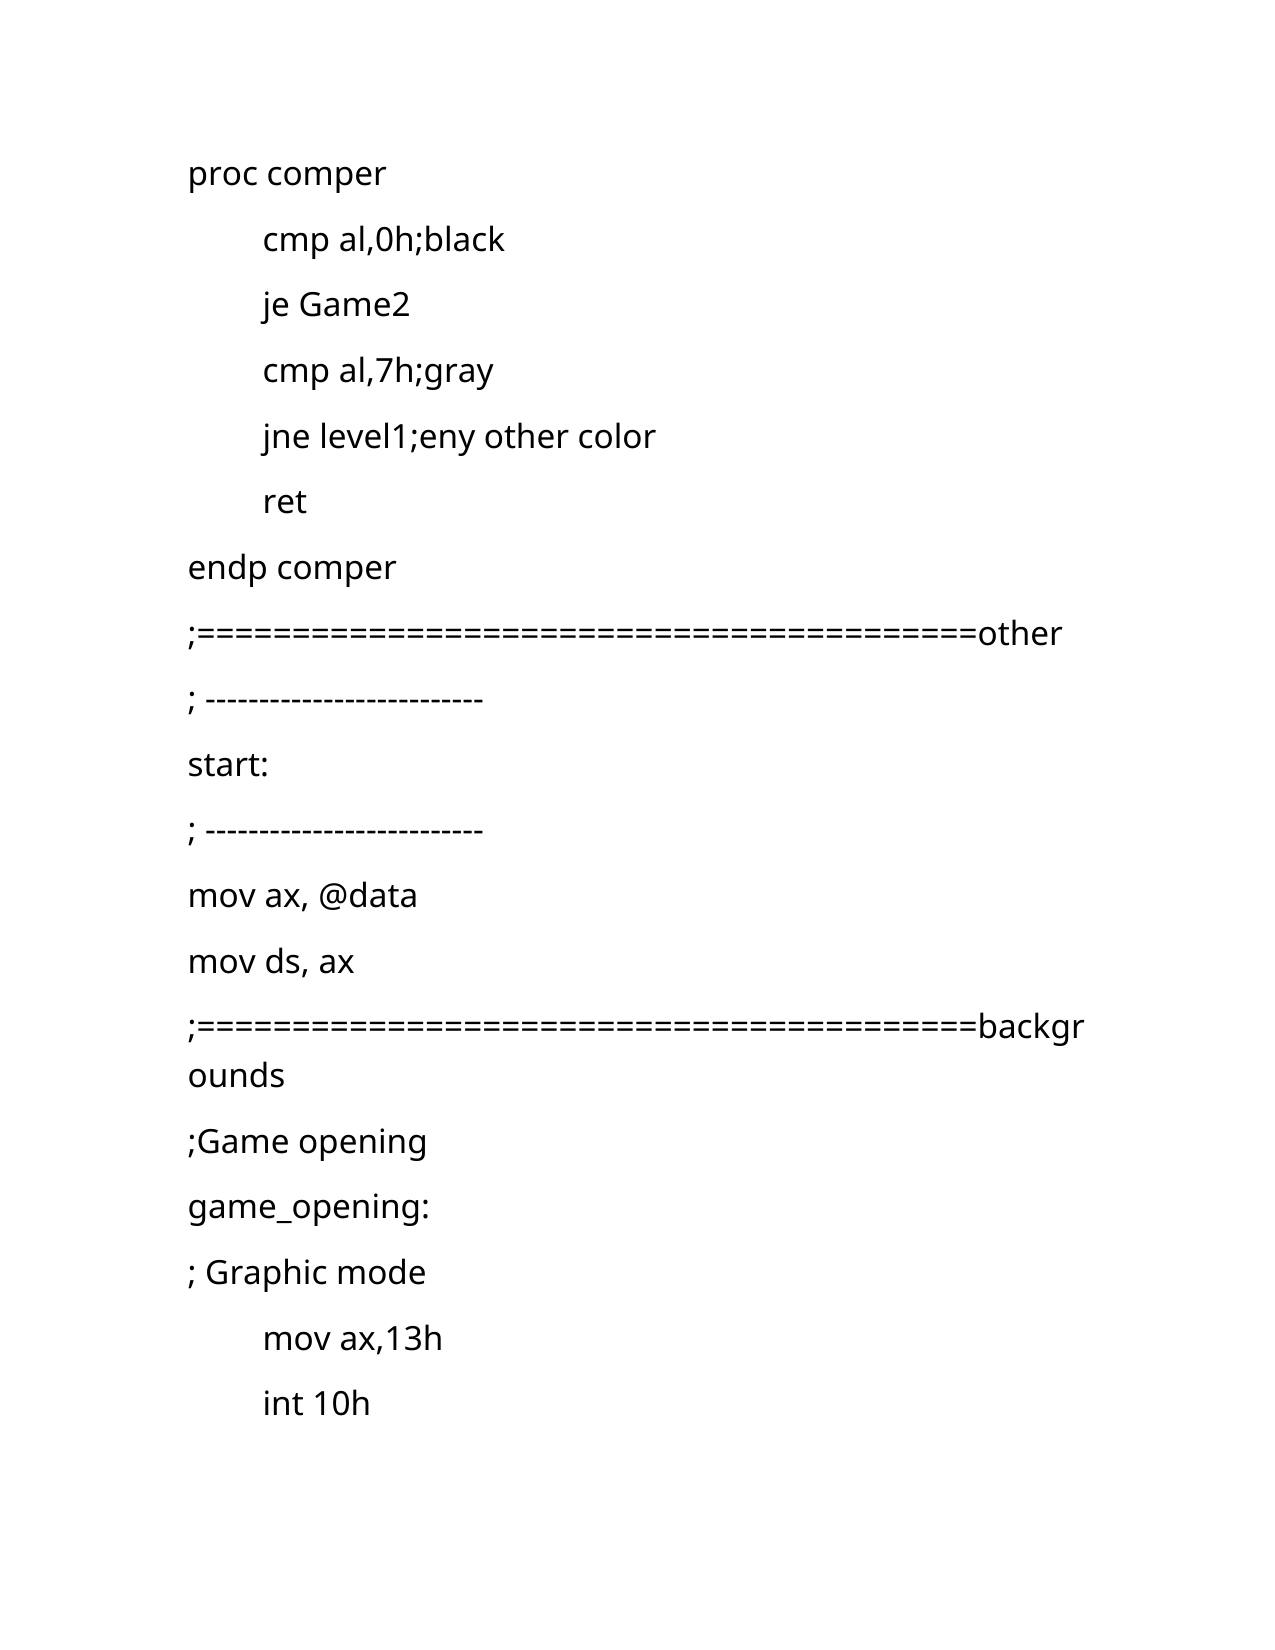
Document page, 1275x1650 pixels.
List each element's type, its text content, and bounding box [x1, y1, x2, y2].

text int 10h [187, 1380, 1087, 1426]
text je Game2 [187, 281, 1087, 327]
text ;Game opening [187, 1118, 1087, 1163]
text start: [187, 741, 1087, 786]
text cmp al,7h;gray [187, 347, 1087, 392]
text jne level1;eny other color [187, 412, 1087, 458]
text endp comper [187, 544, 1087, 589]
text ; -------------------------- [187, 806, 1087, 852]
text ret [187, 478, 1087, 523]
text proc comper [187, 150, 1087, 195]
text ;=========================================backgrounds [187, 1003, 1087, 1097]
text ;=========================================other [187, 609, 1087, 655]
text mov ax,13h [187, 1314, 1087, 1360]
text cmp al,0h;black [187, 216, 1087, 261]
text mov ds, ax [187, 937, 1087, 983]
text ; Graphic mode [187, 1249, 1087, 1294]
text game_opening: [187, 1183, 1087, 1229]
text mov ax, @data [187, 872, 1087, 917]
text ; -------------------------- [187, 675, 1087, 720]
